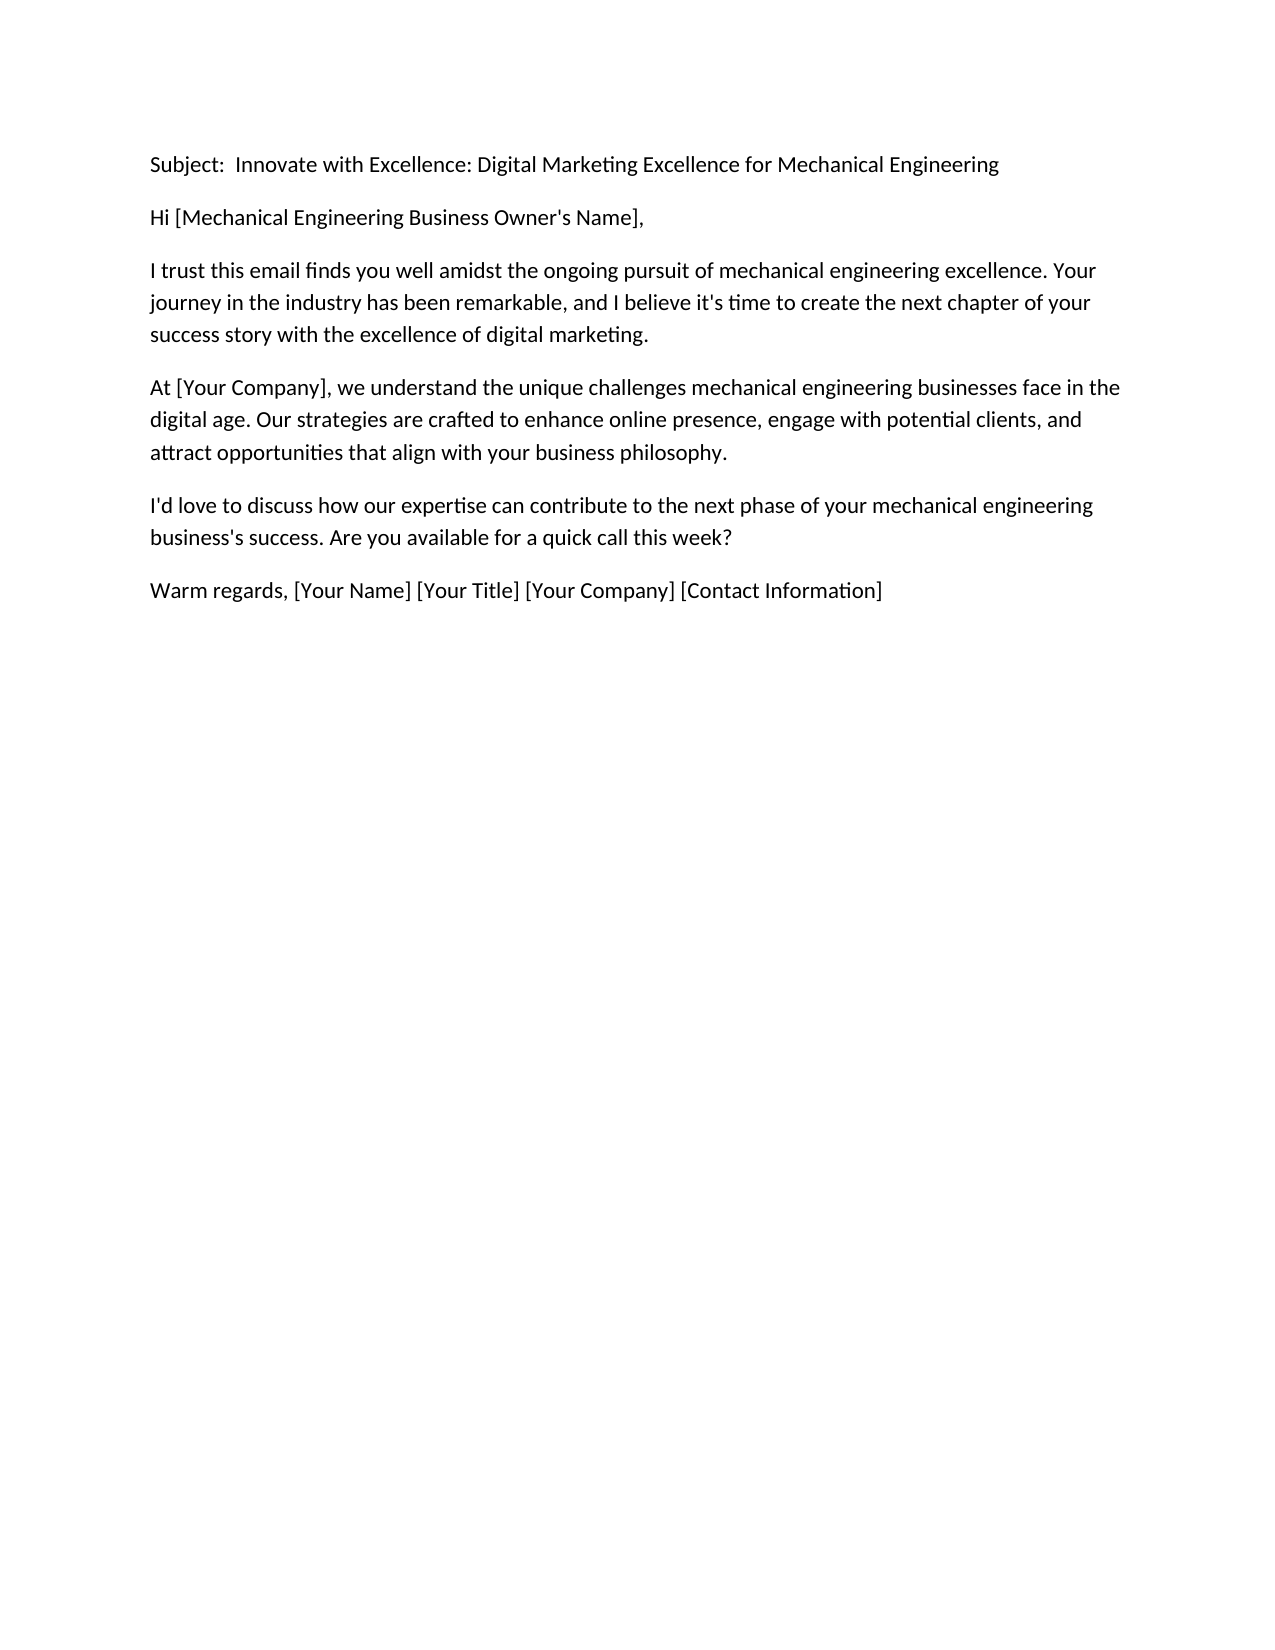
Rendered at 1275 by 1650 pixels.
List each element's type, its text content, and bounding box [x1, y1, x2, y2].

text I trust this email finds you well amidst the ongoing pursuit of mechanical engineering excellence. Your journey in the industry has been remarkable, and I believe it's time to create the next chapter of your success story with the excellence of digital marketing. [150, 256, 1125, 348]
text I'd love to discuss how our expertise can contribute to the next phase of your mechanical engineering business's success. Are you available for a quick call this week? [150, 491, 1125, 551]
text Subject: Innovate with Excellence: Digital Marketing Excellence for Mechanical Engineering [150, 150, 1125, 178]
text Warm regards, [Your Name] [Your Title] [Your Company] [Contact Information] [150, 576, 1125, 604]
text At [Your Company], we understand the unique challenges mechanical engineering businesses face in the digital age. Our strategies are crafted to enhance online presence, engage with potential clients, and attract opportunities that align with your business philosophy. [150, 373, 1125, 466]
text Hi [Mechanical Engineering Business Owner's Name], [150, 203, 1125, 231]
